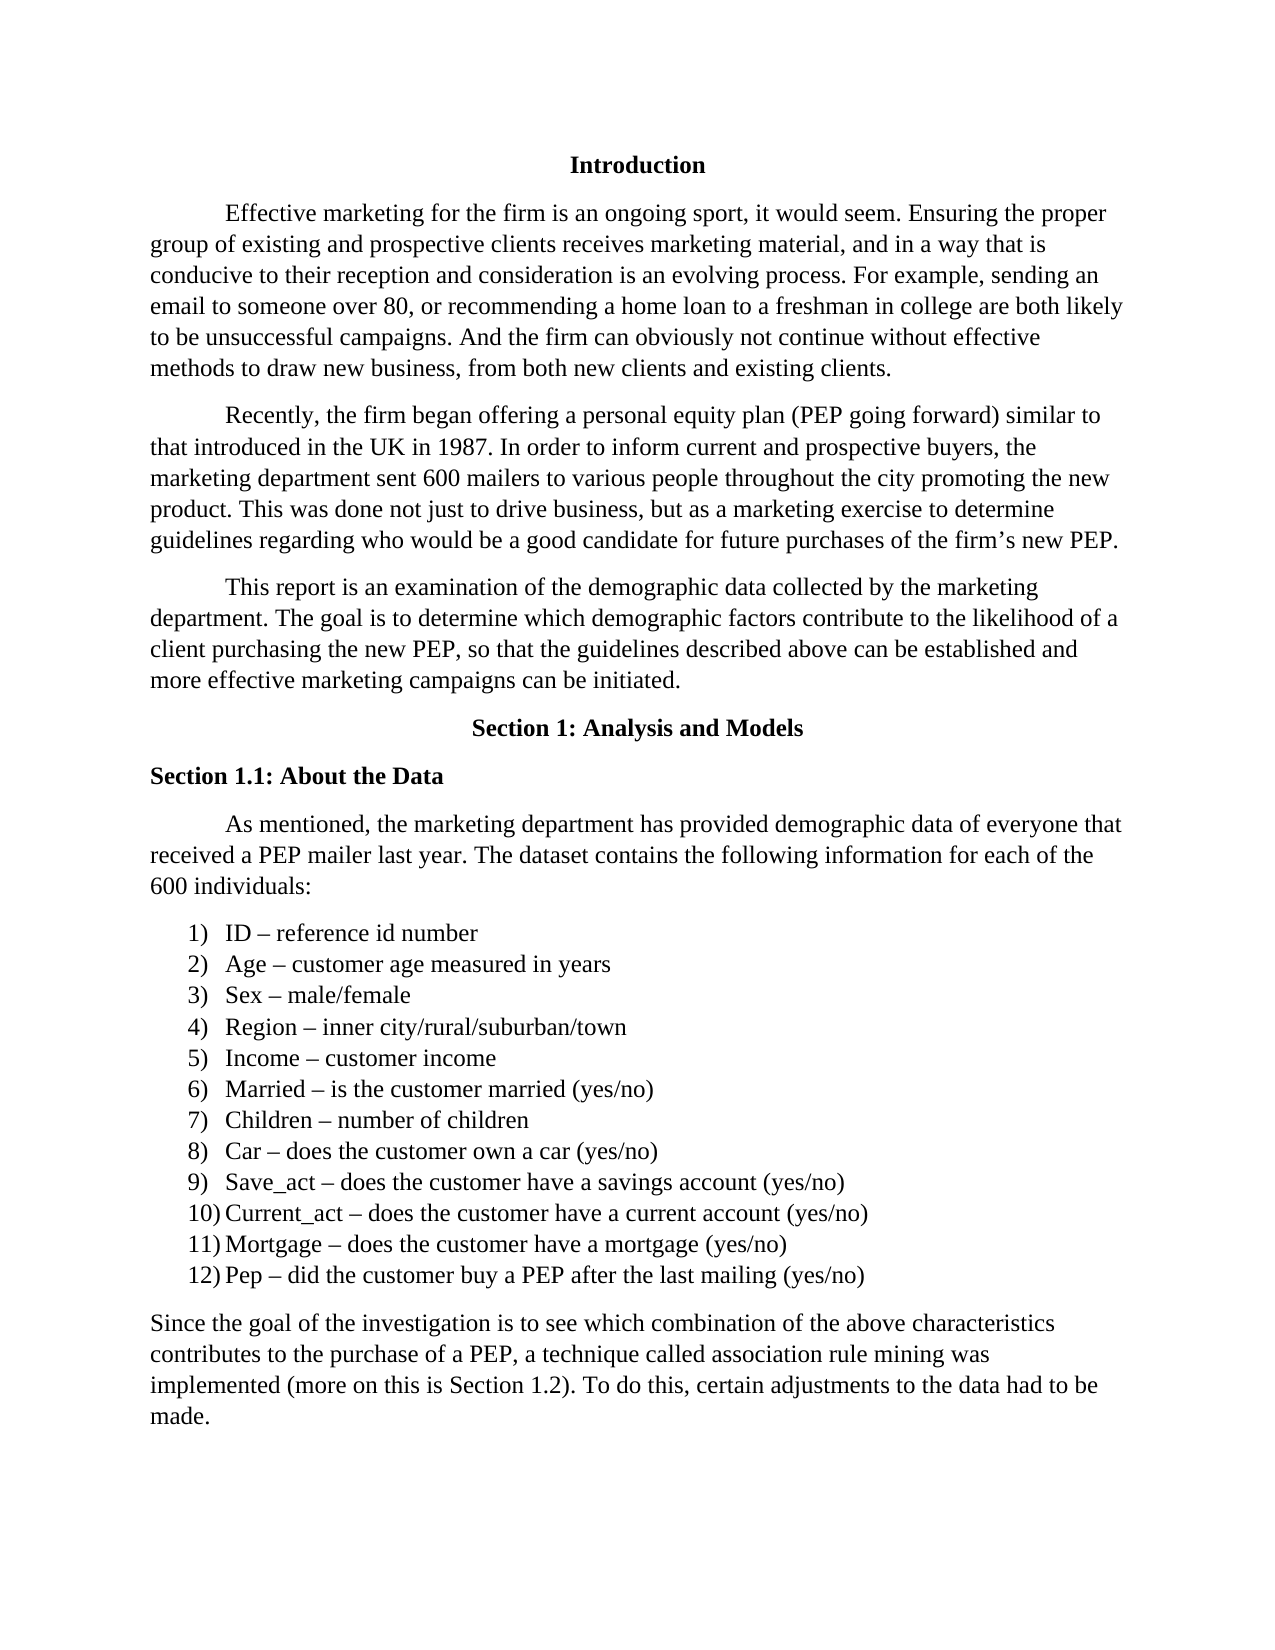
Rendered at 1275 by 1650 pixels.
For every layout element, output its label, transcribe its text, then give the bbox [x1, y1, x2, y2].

list Car – does the customer own a car (yes/no) [187, 1136, 1125, 1164]
list Age – customer age measured in years [187, 949, 1125, 978]
text Section 1: Analysis and Models [150, 713, 1125, 742]
text This report is an examination of the demographic data collected by the marketing department. The goal is to determine which demographic factors contribute to the likelihood of a client purchasing the new PEP, so that the guidelines described above can be established and more effective marketing campaigns can be initiated. [150, 572, 1125, 694]
list Sex – male/female [187, 981, 1125, 1009]
list Married – is the customer married (yes/no) [187, 1074, 1125, 1102]
text Since the goal of the investigation is to see which combination of the above characteristics contributes to the purchase of a PEP, a technique called association rule mining was implemented (more on this is Section 1.2). To do this, certain adjustments to the data had to be made. [150, 1308, 1125, 1429]
list Save_act – does the customer have a savings account (yes/no) [187, 1167, 1125, 1196]
text Effective marketing for the firm is an ongoing sport, it would seem. Ensuring the proper group of existing and prospective clients receives marketing material, and in a way that is conducive to their reception and consideration is an evolving process. For example, sending an email to someone over 80, or recommending a home loan to a freshman in college are both likely to be unsuccessful campaigns. And the firm can obviously not continue without effective methods to draw new business, from both new clients and existing clients. [150, 198, 1125, 382]
list ID – reference id number [187, 918, 1125, 947]
list Pep – did the customer buy a PEP after the last mailing (yes/no) [187, 1260, 1125, 1289]
list Mortgage – does the customer have a mortgage (yes/no) [187, 1229, 1125, 1258]
list Current_act – does the customer have a current account (yes/no) [187, 1198, 1125, 1227]
list Income – customer income [187, 1043, 1125, 1071]
list Children – number of children [187, 1105, 1125, 1133]
text As mentioned, the marketing department has provided demographic data of everyone that received a PEP mailer last year. The dataset contains the following information for each of the 600 individuals: [150, 809, 1125, 899]
list Region – inner city/rural/suburban/town [187, 1012, 1125, 1040]
text Section 1.1: About the Data [150, 761, 1125, 790]
text Introduction [150, 150, 1125, 179]
text Recently, the firm began offering a personal equity plan (PEP going forward) similar to that introduced in the UK in 1987. In order to inform current and prospective buyers, the marketing department sent 600 mailers to various people throughout the city promoting the new product. This was done not just to drive business, but as a marketing exercise to determine guidelines regarding who would be a good candidate for future purchases of the firm’s new PEP. [150, 401, 1125, 553]
